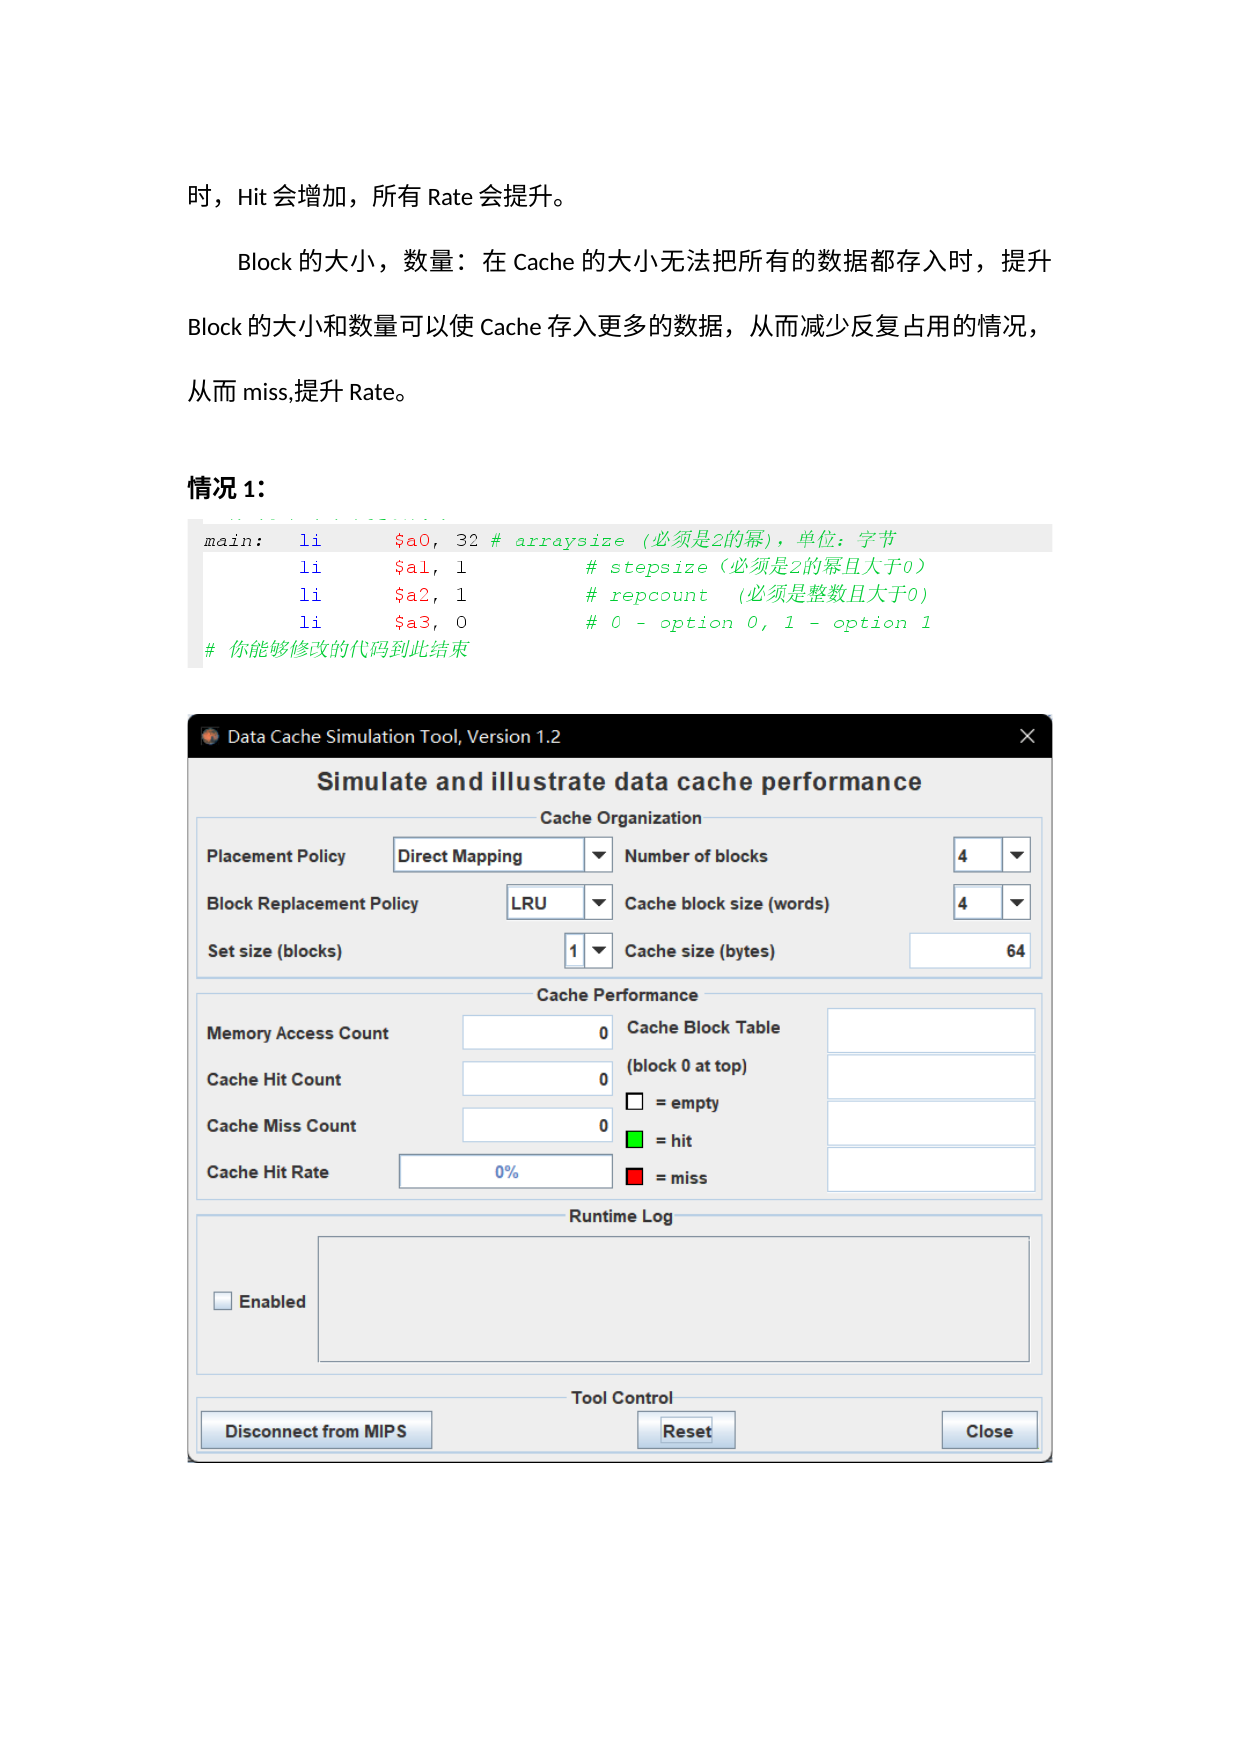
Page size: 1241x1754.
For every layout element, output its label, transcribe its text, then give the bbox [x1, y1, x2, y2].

text Block的大小，数量：在Cache的大小无法把所有的数据都存入时，提升Block的大小和数量可以使Cache存入更多的数据，从而减少反复占用的情况，从而miss,提升Rate。 [187, 227, 1053, 422]
picture [187, 714, 1053, 1463]
text 情况1： [187, 454, 1053, 519]
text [187, 162, 1053, 227]
picture [187, 519, 1053, 668]
